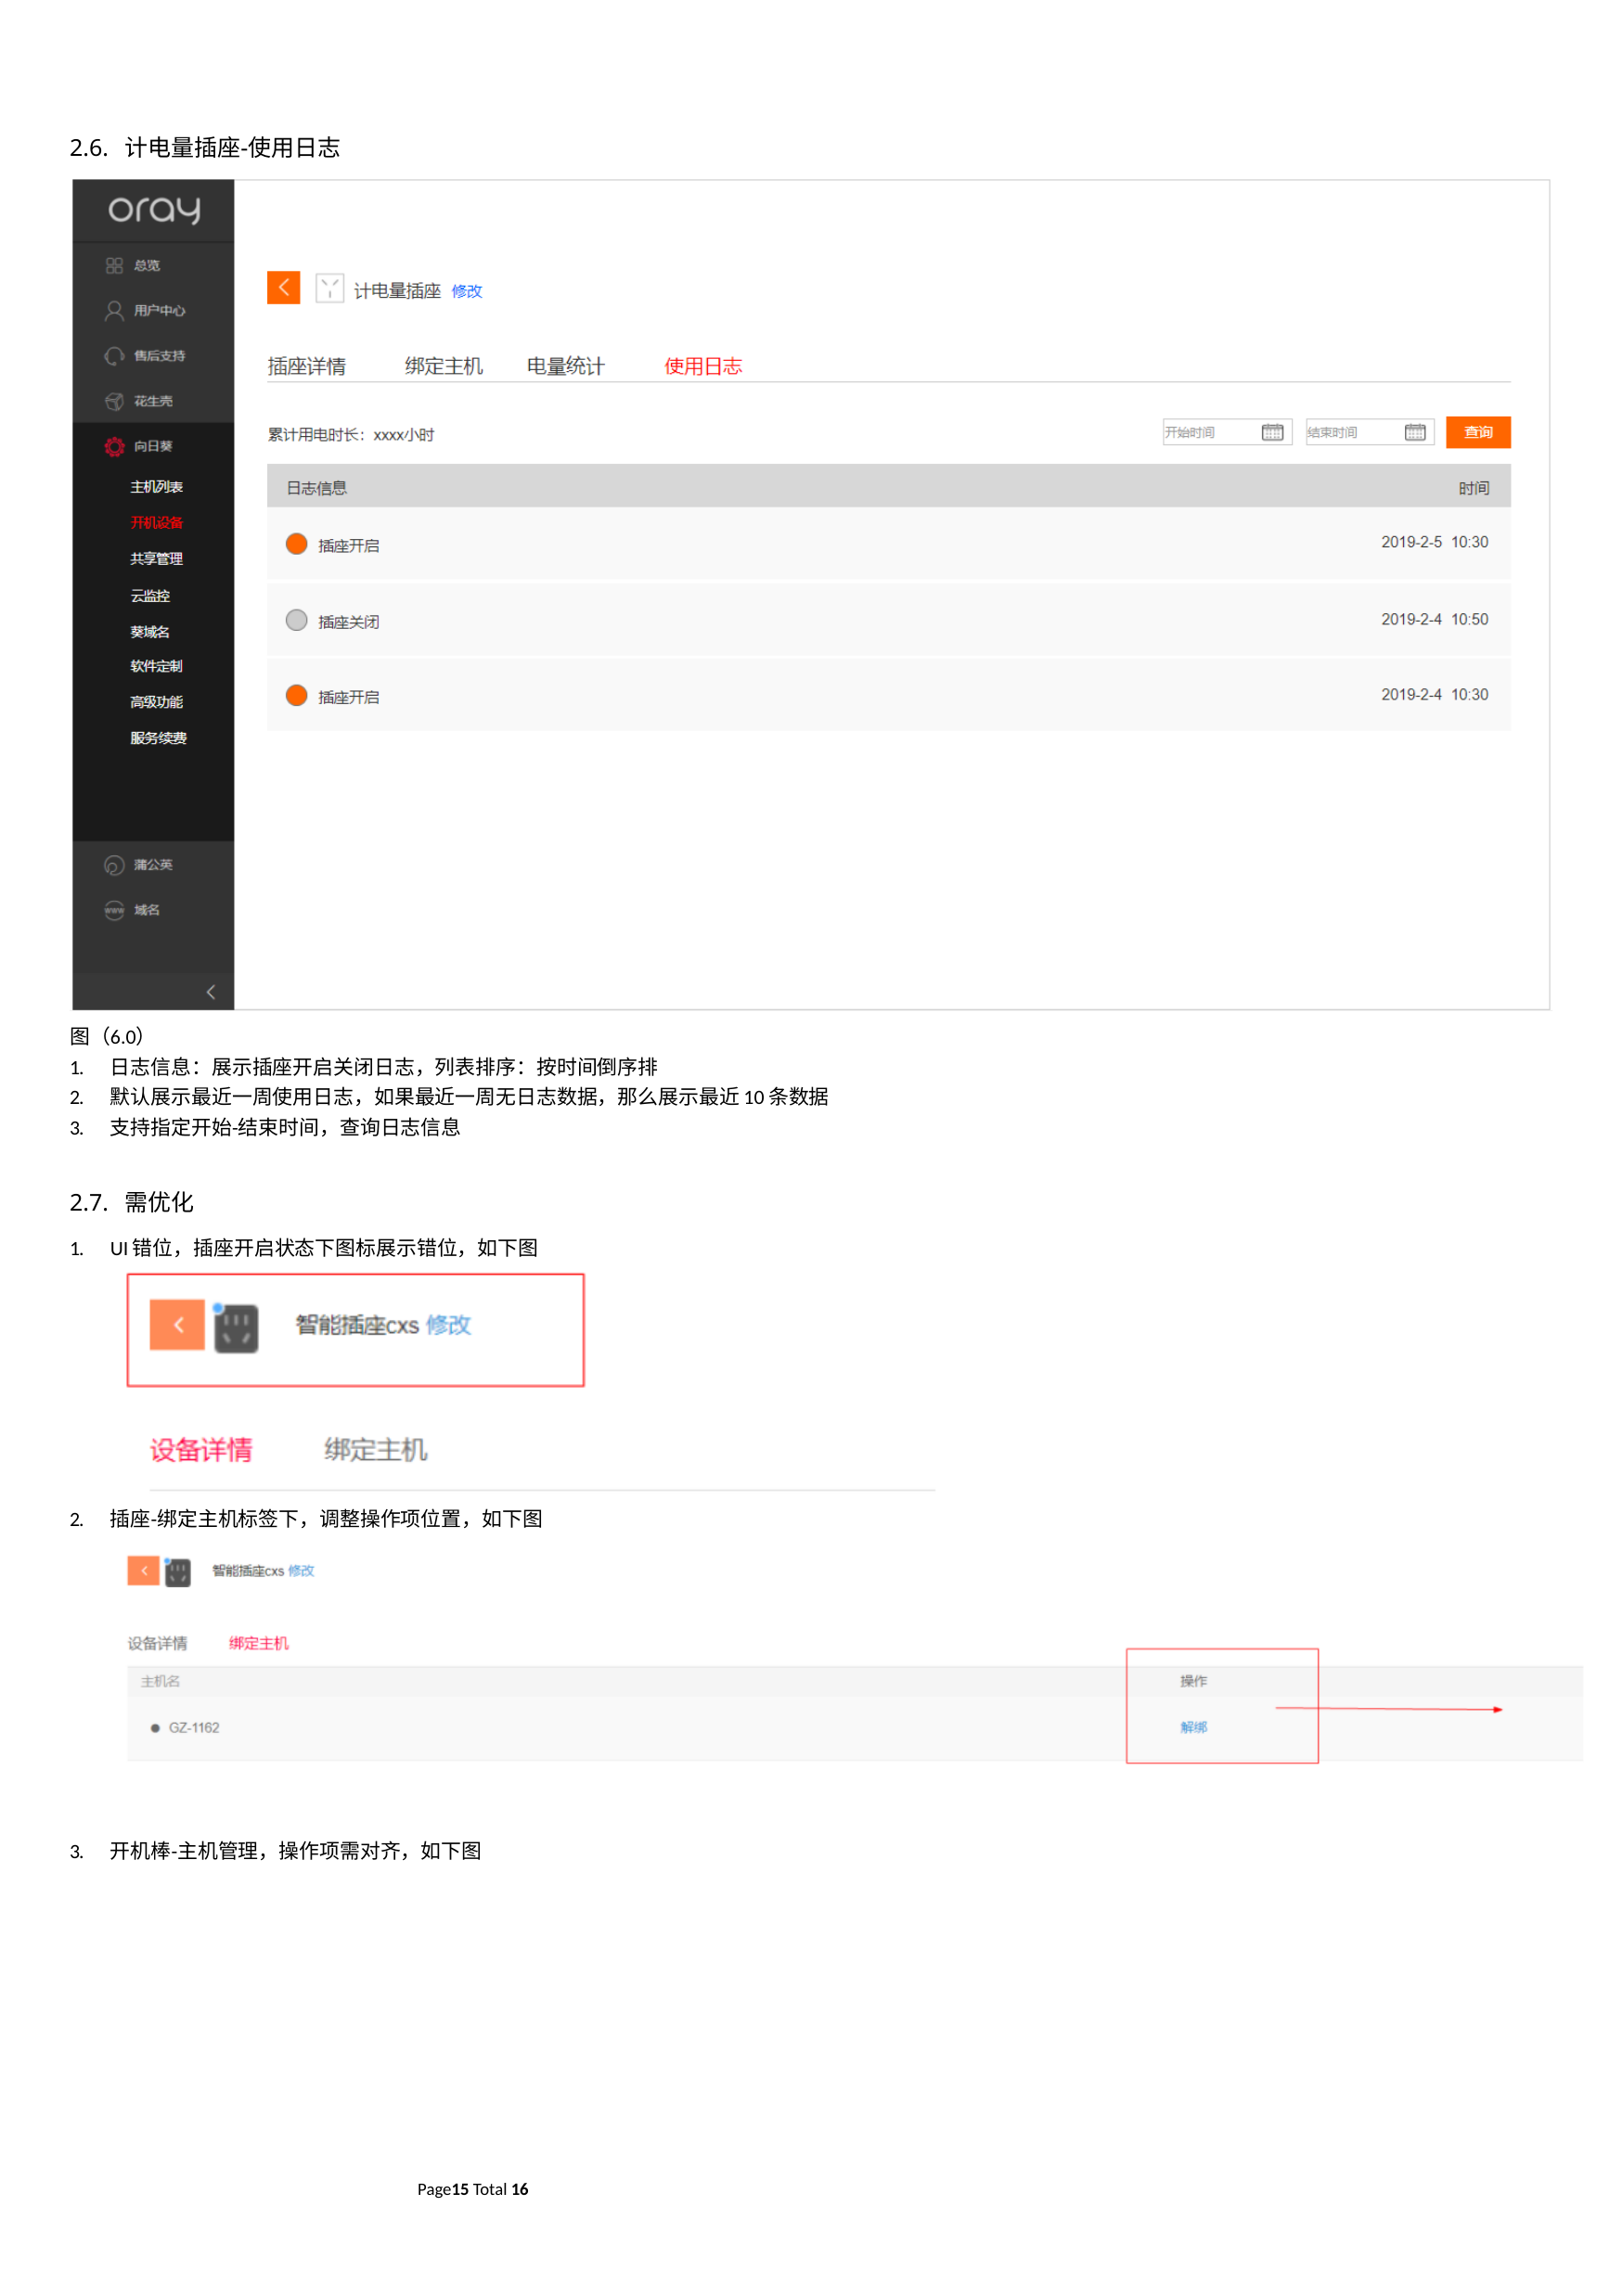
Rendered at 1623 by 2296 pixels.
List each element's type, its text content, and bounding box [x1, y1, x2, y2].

picture [109, 1533, 1593, 1806]
text 图（6.0） [70, 1020, 1552, 1050]
subtitle 计电量插座-使用日志 [70, 116, 1552, 176]
list 插座-绑定主机标签下，调整操作项位置，如下图 [70, 1503, 1552, 1533]
list UI错位，插座开启状态下图标展示错位，如下图 [70, 1231, 1552, 1262]
picture [109, 1262, 950, 1500]
list 支持指定开始-结束时间，查询日志信息 [70, 1110, 1552, 1141]
list 开机棒-主机管理，操作项需对齐，如下图 [70, 1834, 1552, 1865]
picture [70, 176, 1553, 1011]
subtitle 需优化 [70, 1171, 1552, 1231]
list 日志信息：展示插座开启关闭日志，列表排序：按时间倒序排 [70, 1050, 1552, 1081]
list 默认展示最近一周使用日志，如果最近一周无日志数据，那么展示最近10条数据 [70, 1081, 1552, 1110]
